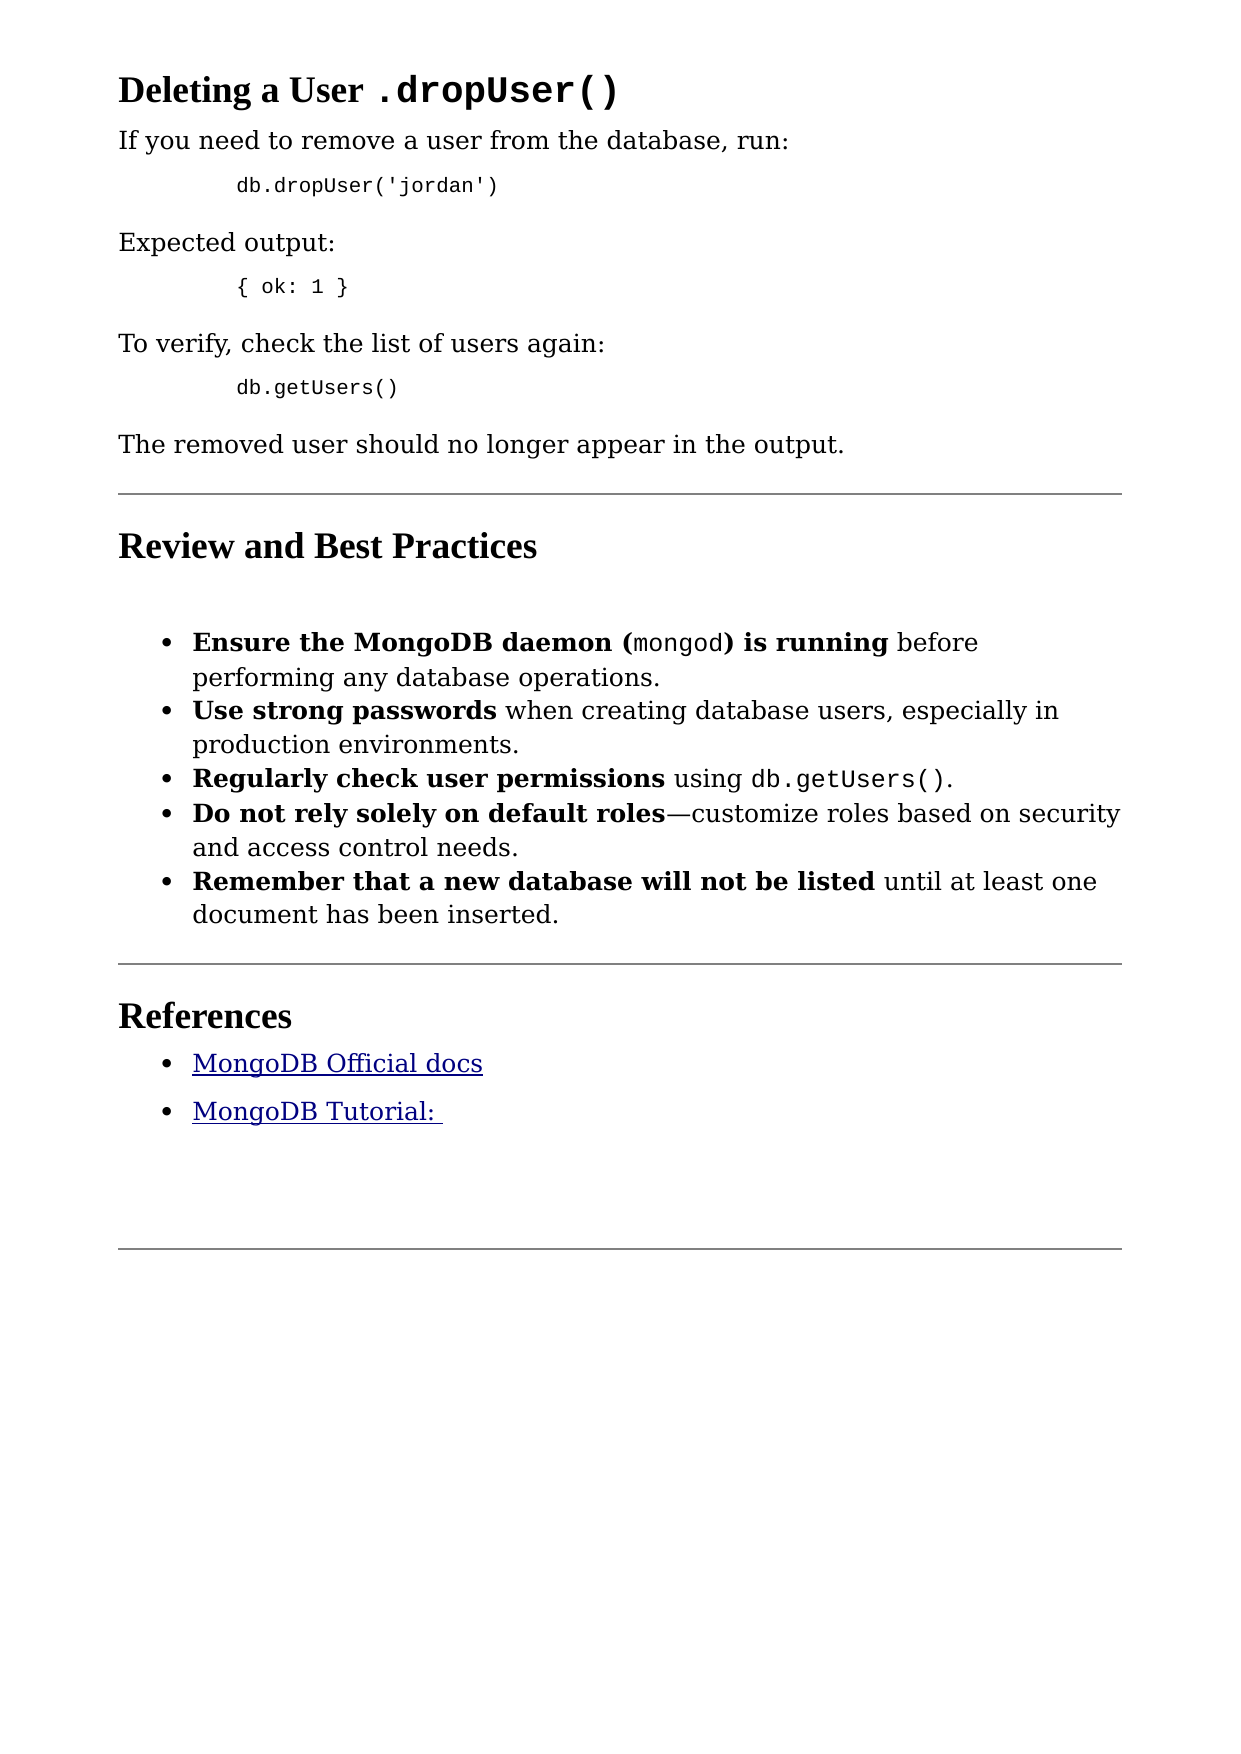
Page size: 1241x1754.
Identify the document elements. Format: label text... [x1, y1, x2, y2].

list Use strong passwords when creating database users, especially in production environments. [162, 696, 1122, 759]
list MongoDB Official docs [162, 1049, 1122, 1078]
list Ensure the MongoDB daemon (mongod) is running before performing any database operations. [162, 627, 1122, 692]
text To verify, check the list of users again: [118, 329, 1122, 358]
text db.dropUser('jordan') [236, 174, 1122, 198]
subtitle References [118, 994, 1122, 1037]
list Remember that a new database will not be listed until at least one document has been inserted. [162, 866, 1122, 929]
text Expected output: [118, 228, 1122, 257]
list MongoDB Tutorial: [162, 1097, 1122, 1127]
list Regularly check user permissions using db.getUsers(). [162, 764, 1122, 794]
text The removed user should no longer appear in the output. [118, 430, 1122, 459]
text { ok: 1 } [236, 276, 1122, 299]
subtitle Deleting a User .dropUser() [118, 68, 1122, 114]
list Do not rely solely on default roles—customize roles based on security and access control needs. [162, 799, 1122, 862]
text db.getUsers() [236, 377, 1122, 401]
text If you need to remove a user from the database, run: [118, 126, 1122, 156]
subtitle Review and Best Practices [118, 524, 1122, 567]
